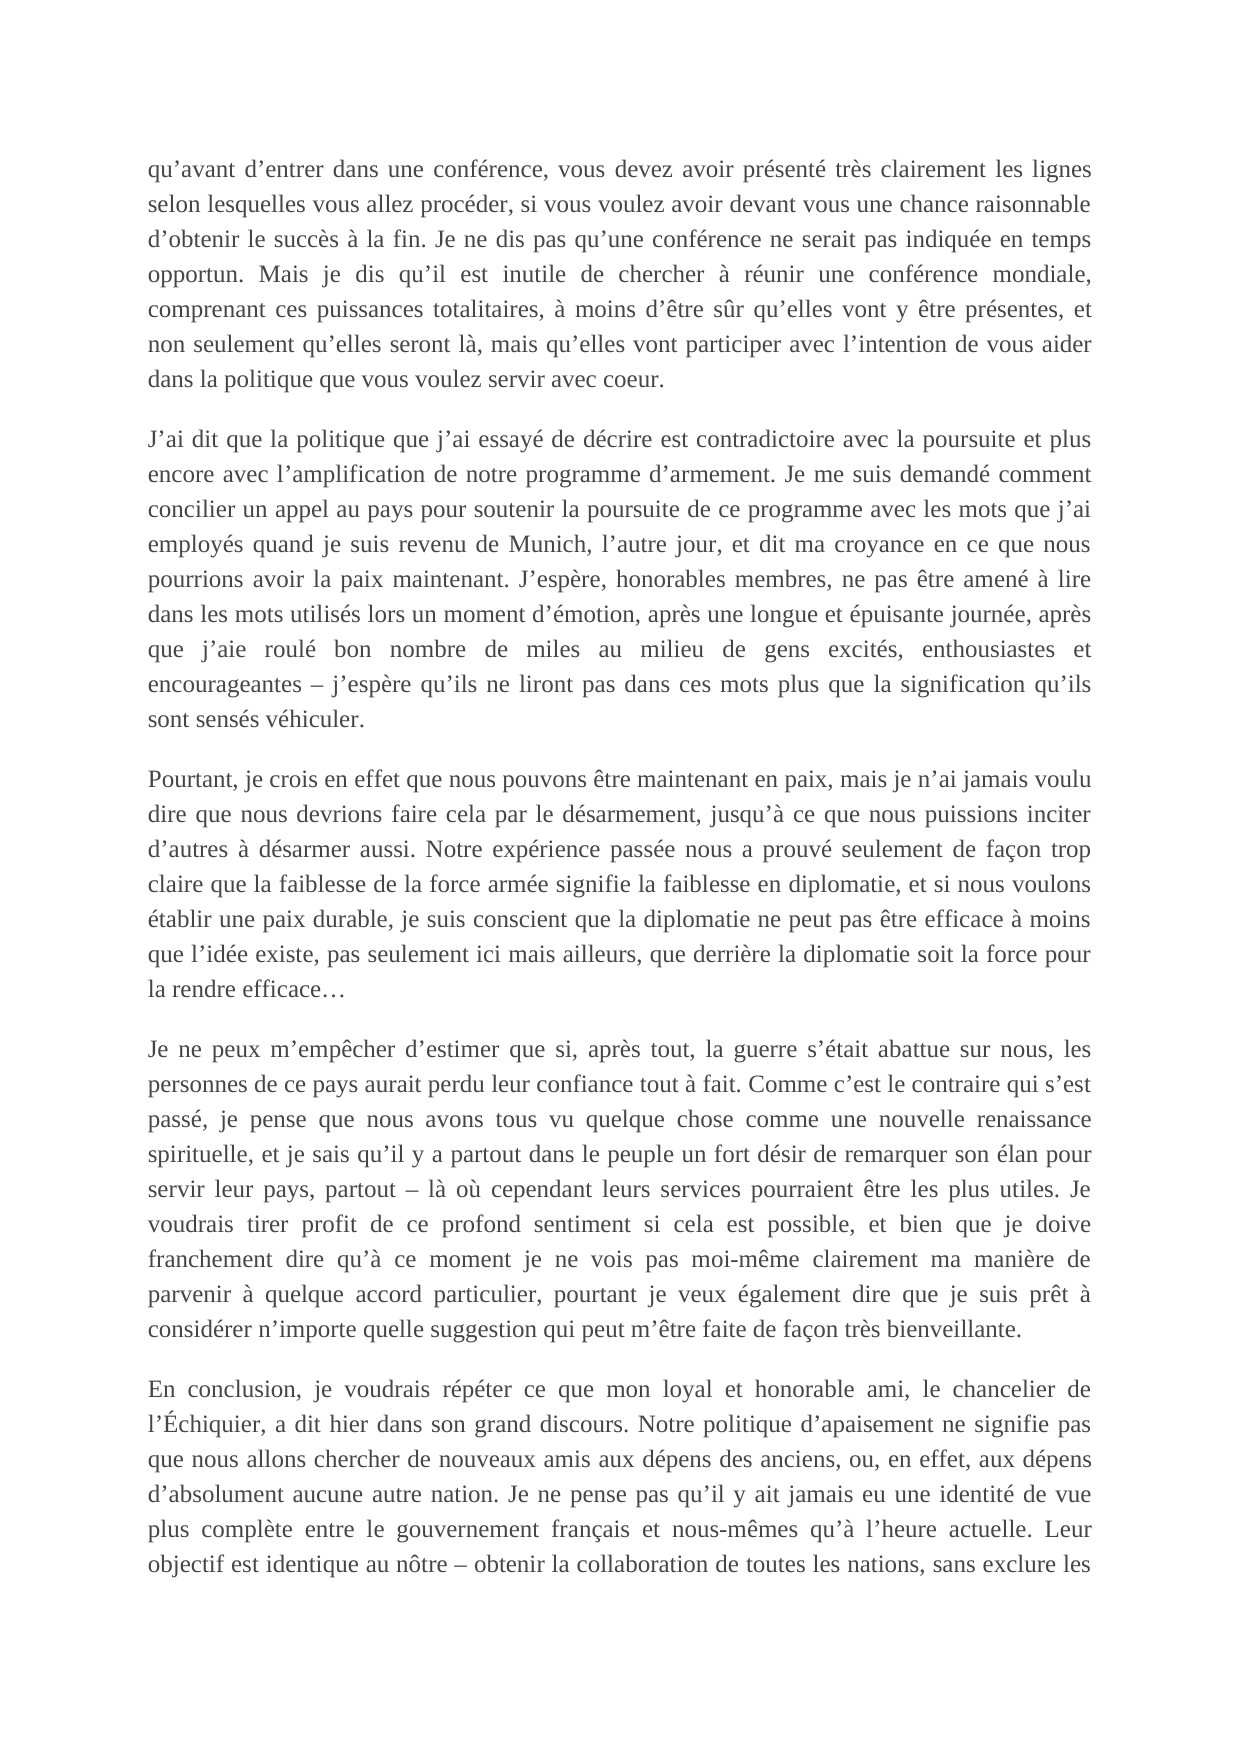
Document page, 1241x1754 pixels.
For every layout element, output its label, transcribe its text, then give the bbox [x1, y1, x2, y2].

text J’ai dit que la politique que j’ai essayé de décrire est contradictoire avec la poursuite et plus encore avec l’amplification de notre programme d’armement. Je me suis demandé comment concilier un appel au pays pour soutenir la poursuite de ce programme avec les mots que j’ai employés quand je suis revenu de Munich, l’autre jour, et dit ma croyance en ce que nous pourrions avoir la paix maintenant. J’espère, honorables membres, ne pas être amené à lire dans les mots utilisés lors un moment d’émotion, après une longue et épuisante journée, après que j’aie roulé bon nombre de miles au milieu de gens excités, enthousiastes et encourageantes – j’espère qu’ils ne liront pas dans ces mots plus que la signification qu’ils sont sensés véhiculer. [148, 418, 1093, 733]
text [148, 1368, 1093, 1578]
text Je ne peux m’empêcher d’estimer que si, après tout, la guerre s’était abattue sur nous, les personnes de ce pays aurait perdu leur confiance tout à fait. Comme c’est le contraire qui s’est passé, je pense que nous avons tous vu quelque chose comme une nouvelle renaissance spirituelle, et je sais qu’il y a partout dans le peuple un fort désir de remarquer son élan pour servir leur pays, partout – là où cependant leurs services pourraient être les plus utiles. Je voudrais tirer profit de ce profond sentiment si cela est possible, et bien que je doive franchement dire qu’à ce moment je ne vois pas moi-même clairement ma manière de parvenir à quelque accord particulier, pourtant je veux également dire que je suis prêt à considérer n’importe quelle suggestion qui peut m’être faite de façon très bienveillante. [148, 1028, 1093, 1343]
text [148, 148, 1093, 393]
text Pourtant, je crois en effet que nous pouvons être maintenant en paix, mais je n’ai jamais voulu dire que nous devrions faire cela par le désarmement, jusqu’à ce que nous puissions inciter d’autres à désarmer aussi. Notre expérience passée nous a prouvé seulement de façon trop claire que la faiblesse de la force armée signifie la faiblesse en diplomatie, et si nous voulons établir une paix durable, je suis conscient que la diplomatie ne peut pas être efficace à moins que l’idée existe, pas seulement ici mais ailleurs, que derrière la diplomatie soit la force pour la rendre efficace… [148, 758, 1093, 1003]
